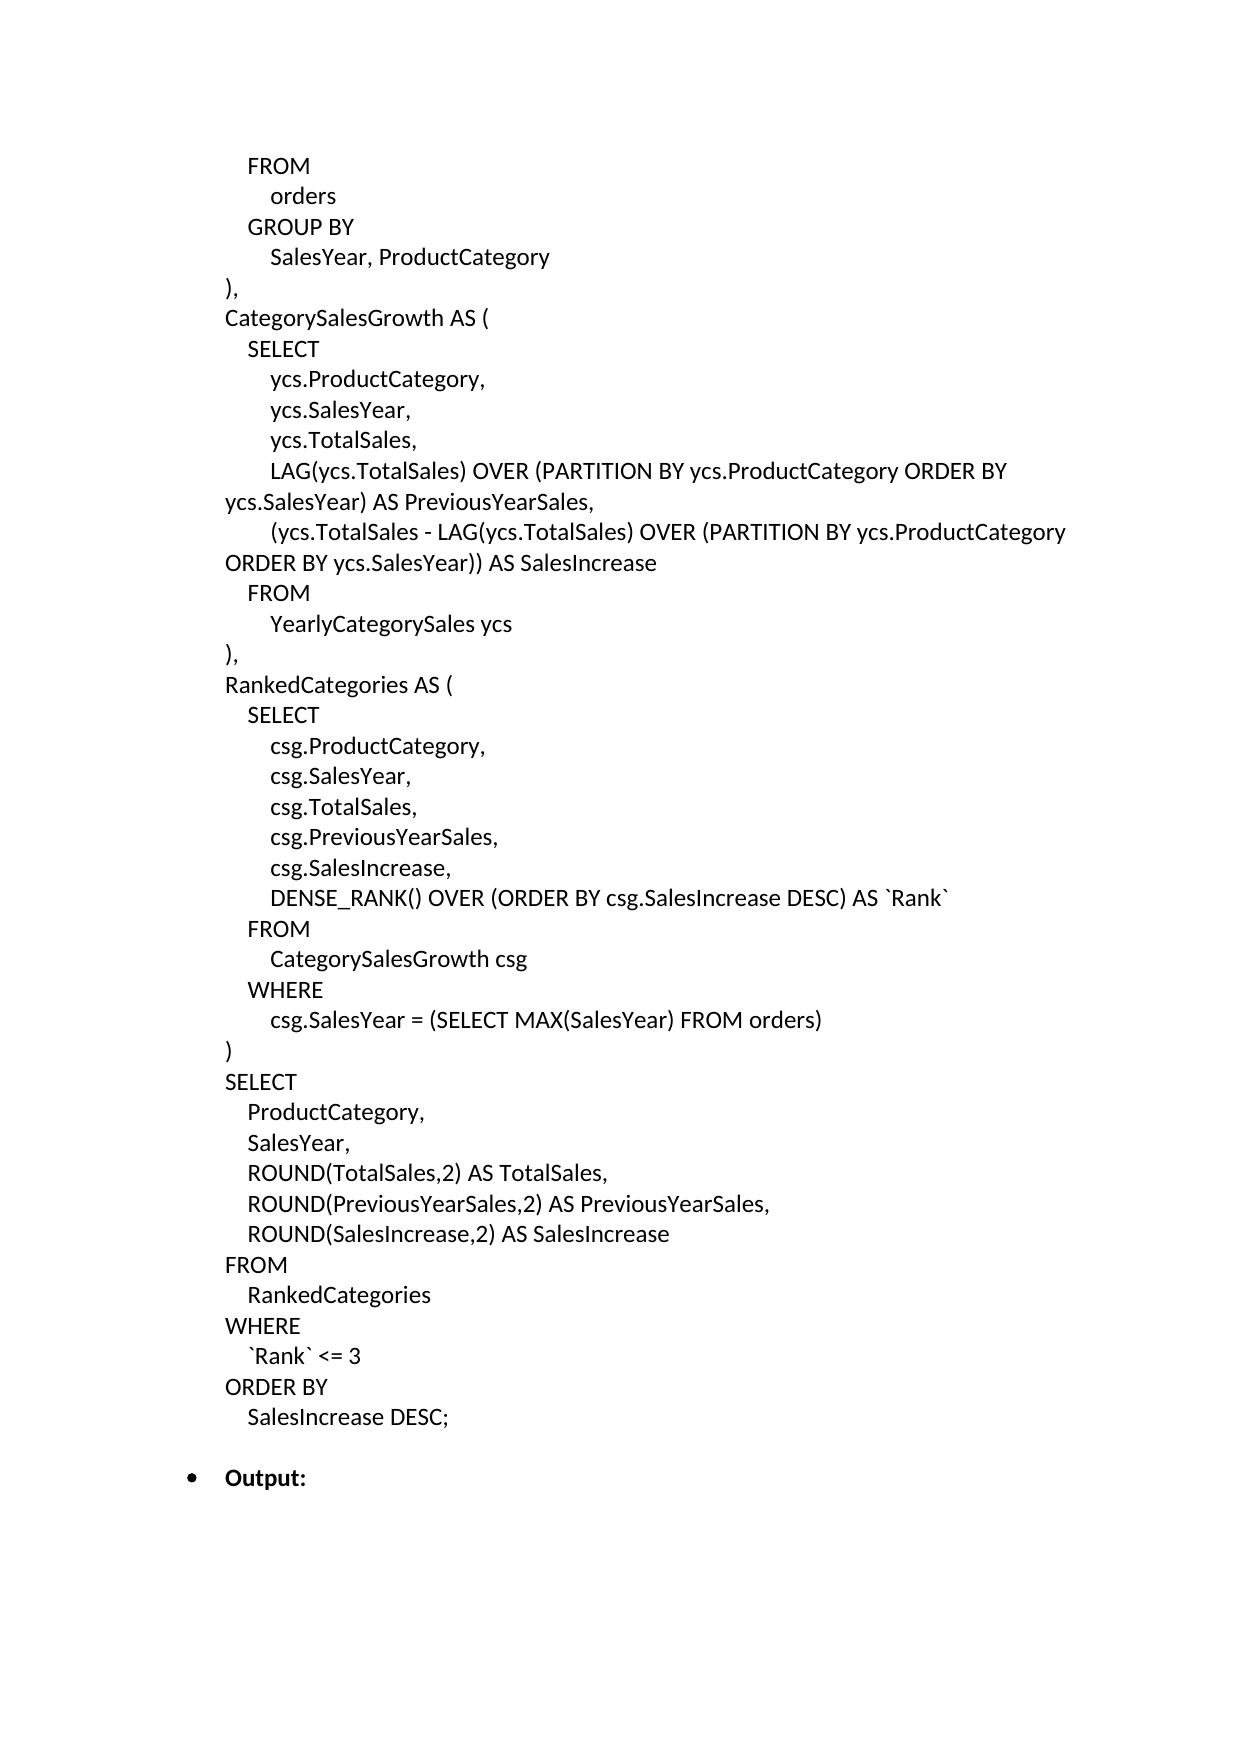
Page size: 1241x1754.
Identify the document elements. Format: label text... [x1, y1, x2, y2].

list csg.SalesYear, [225, 760, 1090, 791]
list SELECT [225, 1066, 1090, 1096]
list RankedCategories AS ( [225, 669, 1090, 699]
list ProductCategory, [225, 1096, 1090, 1127]
list orders [225, 181, 1090, 211]
list ROUND(PreviousYearSales,2) AS PreviousYearSales, [225, 1188, 1090, 1218]
list SELECT [225, 699, 1090, 730]
list YearlyCategorySales ycs [225, 608, 1090, 638]
list `Rank` <= 3 [225, 1340, 1090, 1371]
list csg.TotalSales, [225, 791, 1090, 821]
list Output: [187, 1462, 1090, 1493]
list ROUND(SalesIncrease,2) AS SalesIncrease [225, 1218, 1090, 1249]
list ORDER BY [225, 1371, 1090, 1401]
list WHERE [225, 1310, 1090, 1340]
list RankedCategories [225, 1279, 1090, 1310]
list csg.SalesIncrease, [225, 852, 1090, 882]
list FROM [225, 1249, 1090, 1279]
list LAG(ycs.TotalSales) OVER (PARTITION BY ycs.ProductCategory ORDER BY ycs.SalesYear) AS PreviousYearSales, [225, 455, 1090, 516]
list FROM [225, 577, 1090, 608]
list SalesIncrease DESC; [225, 1401, 1090, 1432]
list ), [225, 638, 1090, 669]
list ) [225, 1035, 1090, 1066]
list GROUP BY [225, 211, 1090, 242]
list DENSE_RANK() OVER (ORDER BY csg.SalesIncrease DESC) AS `Rank` [225, 882, 1090, 913]
list ROUND(TotalSales,2) AS TotalSales, [225, 1157, 1090, 1188]
list CategorySalesGrowth csg [225, 943, 1090, 974]
list CategorySalesGrowth AS ( [225, 303, 1090, 333]
list FROM [225, 150, 1090, 181]
list FROM [225, 913, 1090, 943]
list SELECT [225, 333, 1090, 364]
list ycs.SalesYear, [225, 394, 1090, 425]
list (ycs.TotalSales - LAG(ycs.TotalSales) OVER (PARTITION BY ycs.ProductCategory ORDER BY ycs.SalesYear)) AS SalesIncrease [225, 516, 1090, 577]
list SalesYear, [225, 1127, 1090, 1157]
list ), [225, 272, 1090, 303]
list csg.SalesYear = (SELECT MAX(SalesYear) FROM orders) [225, 1004, 1090, 1035]
list csg.PreviousYearSales, [225, 821, 1090, 852]
list SalesYear, ProductCategory [225, 242, 1090, 272]
list WHERE [225, 974, 1090, 1004]
list ycs.ProductCategory, [225, 364, 1090, 394]
list csg.ProductCategory, [225, 730, 1090, 760]
list ycs.TotalSales, [225, 425, 1090, 455]
